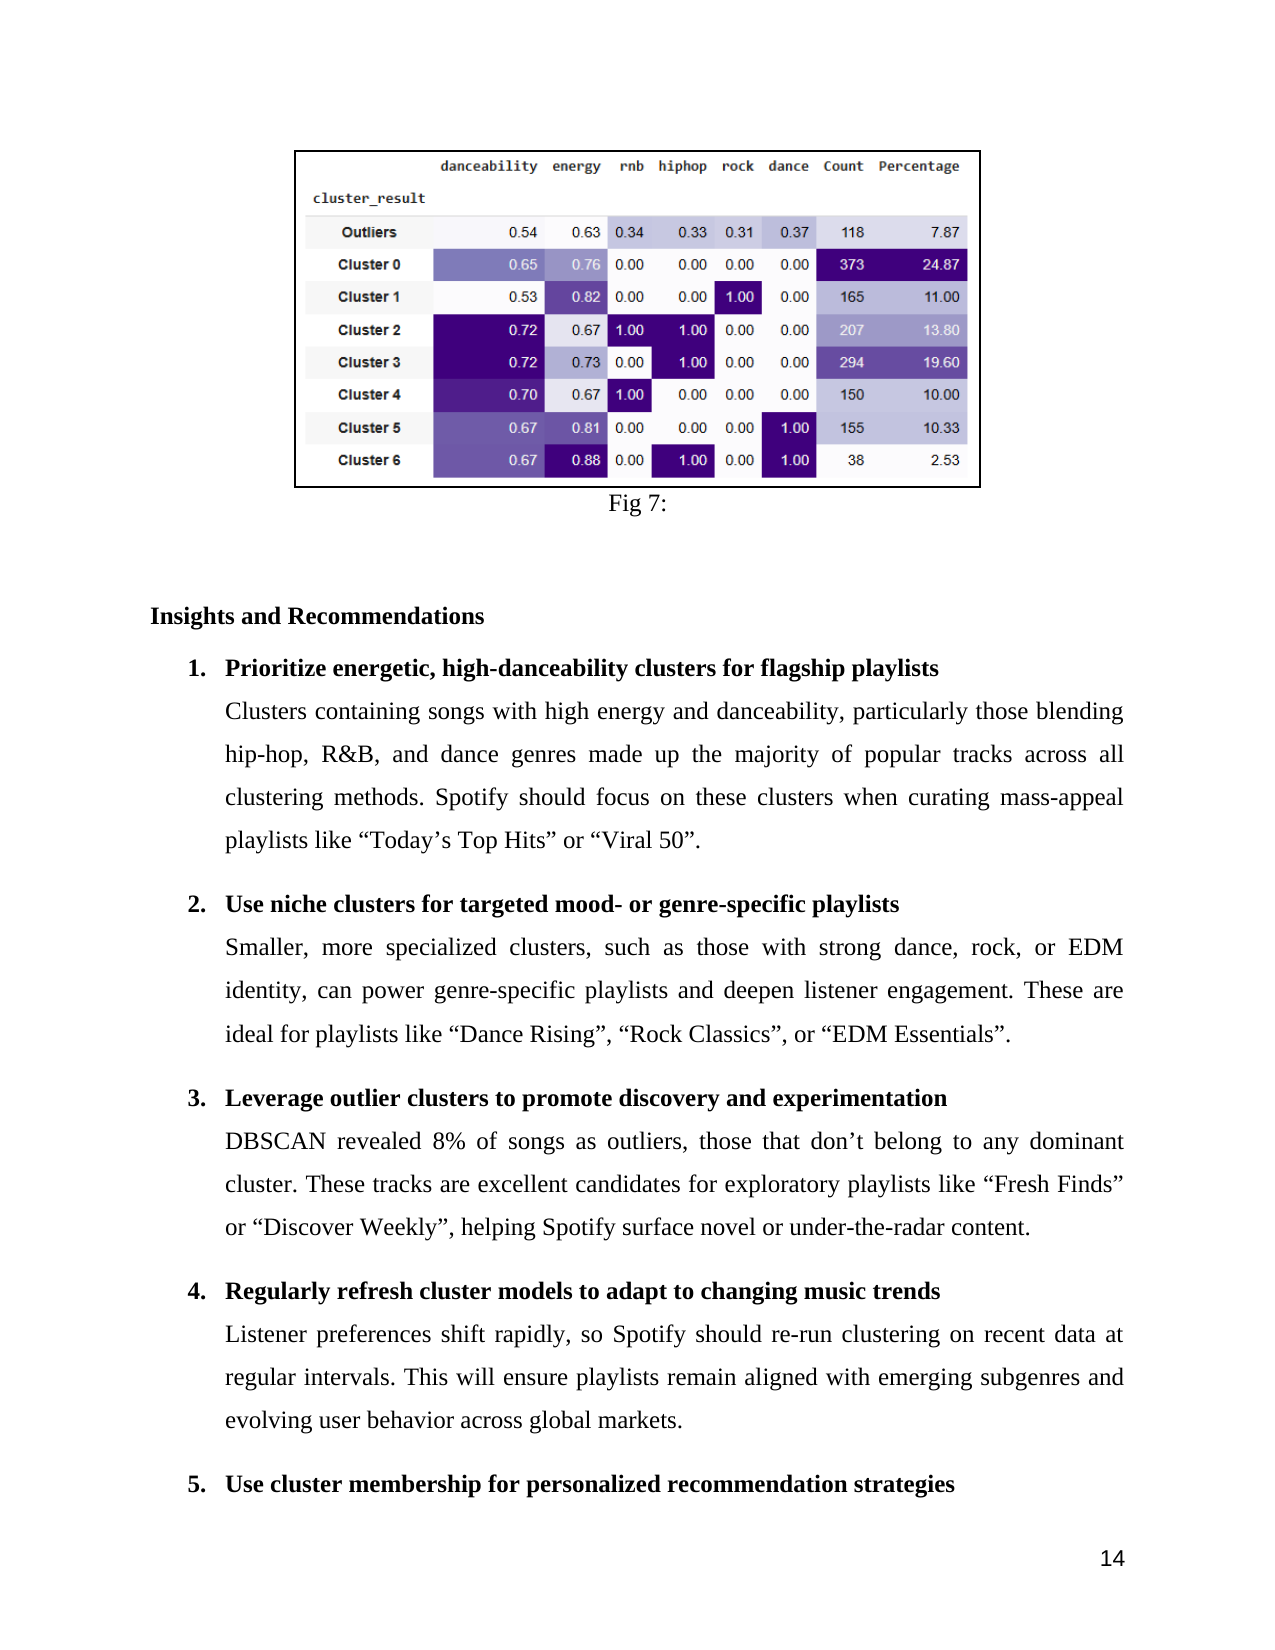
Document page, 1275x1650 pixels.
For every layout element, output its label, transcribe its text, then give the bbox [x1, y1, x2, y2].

list Prioritize energetic, high-danceability clusters for flagship playlists [187, 653, 1125, 682]
text Smaller, more specialized clusters, such as those with strong dance, rock, or EDM identity, can power genre-specific playlists and deepen listener engagement. These are ideal for playlists like “Dance Rising”, “Rock Classics”, or “EDM Essentials”. [225, 932, 1125, 1047]
subtitle Insights and Recommendations [150, 601, 1125, 630]
list Leverage outlier clusters to promote discovery and experimentation [187, 1083, 1125, 1111]
list Use niche clusters for targeted mood- or genre-specific playlists [187, 889, 1125, 918]
text Listener preferences shift rapidly, so Spotify should re-run clustering on recent data at regular intervals. This will ensure playlists remain aligned with emerging subgenres and evolving user behavior across global markets. [225, 1319, 1125, 1434]
picture [296, 152, 979, 486]
text Fig 7: [150, 488, 1125, 517]
list Regularly refresh cluster models to adapt to changing music trends [187, 1276, 1125, 1305]
list Use cluster membership for personalized recommendation strategies [187, 1469, 1125, 1498]
text DBSCAN revealed 8% of songs as outliers, those that don’t belong to any dominant cluster. These tracks are excellent candidates for exploratory playlists like “Fresh Finds” or “Discover Weekly”, helping Spotify surface novel or under-the-radar content. [225, 1126, 1125, 1241]
text Clusters containing songs with high energy and danceability, particularly those blending hip-hop, R&B, and dance genres made up the majority of popular tracks across all clustering methods. Spotify should focus on these clusters when curating mass-appeal playlists like “Today’s Top Hits” or “Viral 50”. [225, 696, 1125, 854]
